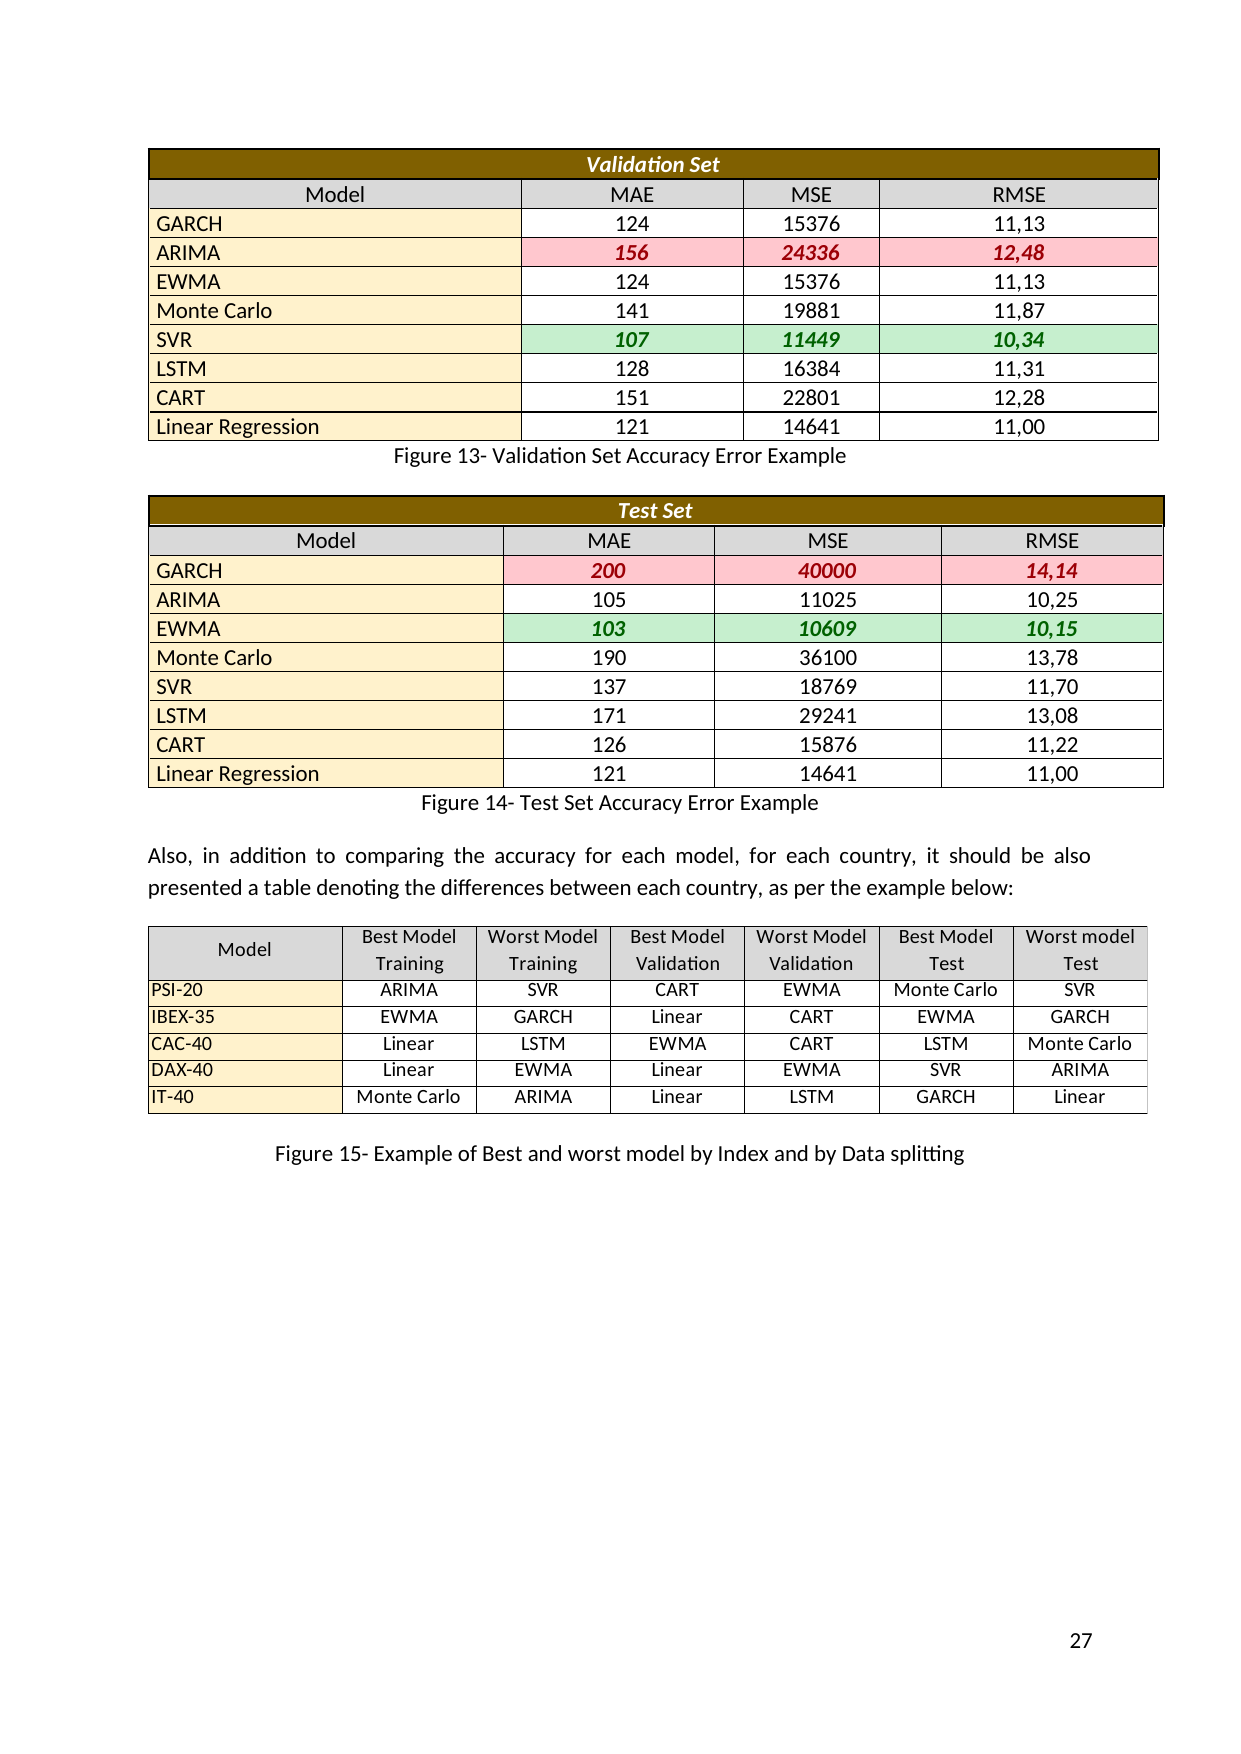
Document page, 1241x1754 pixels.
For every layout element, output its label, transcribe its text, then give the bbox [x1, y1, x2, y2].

table_cell 11,13 [880, 208, 1158, 237]
table_cell LSTM [149, 353, 521, 382]
table_cell SVR [149, 324, 521, 353]
table_cell MSE [715, 527, 941, 555]
table_cell 15376 [744, 209, 879, 237]
table_cell 14,14 [942, 555, 1163, 584]
table_cell MAE [504, 527, 714, 555]
table_cell MAE [522, 180, 743, 208]
table_cell 11025 [715, 585, 941, 613]
table_cell SVR [149, 671, 503, 700]
table_cell 14641 [744, 413, 879, 440]
table_cell 11,13 [880, 266, 1158, 295]
table_cell CART [149, 729, 503, 758]
table_cell 190 [504, 643, 714, 671]
table_cell EWMA [149, 613, 503, 642]
table_cell 11,00 [880, 411, 1158, 440]
table_cell 11,87 [880, 295, 1158, 324]
table_cell 200 [504, 556, 714, 584]
table_cell 124 [522, 209, 743, 237]
table_cell 124 [522, 267, 743, 295]
table_cell 137 [504, 672, 714, 700]
table_cell 171 [504, 701, 714, 729]
table_cell GARCH [149, 208, 521, 237]
text Figure 14- Test Set Accuracy Error Example [148, 788, 1092, 816]
table_cell 128 [522, 354, 743, 382]
table_cell 105 [504, 585, 714, 613]
table_cell Linear Regression [149, 758, 503, 787]
table_cell 19881 [744, 296, 879, 324]
table_cell Model [149, 180, 521, 208]
table_cell 10,34 [880, 324, 1158, 353]
table_cell EWMA [149, 266, 521, 295]
text Also, in addition to comparing the accuracy for each model, for each country, it should be also presented a table denoting the differences between each country, as per the example below: [148, 841, 1092, 901]
table_cell Model [149, 527, 503, 555]
table_cell 11,00 [942, 758, 1163, 787]
table_cell RMSE [880, 178, 1158, 208]
table_cell 126 [504, 730, 714, 758]
table_cell 12,48 [880, 237, 1158, 266]
table_cell GARCH [149, 555, 503, 584]
table_cell 15876 [715, 730, 941, 758]
table_header Validation Set [150, 150, 1158, 178]
table_cell 13,08 [942, 700, 1163, 729]
table_cell 151 [522, 383, 743, 411]
table_cell ARIMA [149, 584, 503, 613]
table_cell 24336 [744, 238, 879, 266]
table_cell 11,70 [942, 671, 1163, 700]
table_cell 36100 [715, 643, 941, 671]
table_cell ARIMA [149, 237, 521, 266]
table_cell 11,22 [942, 729, 1163, 758]
table_cell 103 [504, 614, 714, 642]
table_cell MSE [744, 180, 879, 208]
table_cell LSTM [149, 700, 503, 729]
table_cell 15376 [744, 267, 879, 295]
table_cell Monte Carlo [149, 295, 521, 324]
table_cell 11449 [744, 325, 879, 353]
table_cell Monte Carlo [149, 642, 503, 671]
table_cell 156 [522, 238, 743, 266]
table_cell 22801 [744, 383, 879, 411]
table_cell 40000 [715, 556, 941, 584]
table_cell 14641 [715, 759, 941, 787]
table_cell 121 [504, 759, 714, 787]
table_cell 16384 [744, 354, 879, 382]
text Figure 15- Example of Best and worst model by Index and by Data splitting [148, 1139, 1092, 1167]
table_cell 11,31 [880, 353, 1158, 382]
text Figure 13- Validation Set Accuracy Error Example [148, 441, 1092, 469]
table_cell CART [149, 382, 521, 411]
table_header Test Set [150, 497, 1163, 524]
table_cell RMSE [942, 525, 1163, 555]
table_cell 141 [522, 296, 743, 324]
table_cell 10609 [715, 614, 941, 642]
table_cell 12,28 [880, 382, 1158, 411]
table_cell 18769 [715, 672, 941, 700]
table_cell 121 [522, 413, 743, 440]
table_cell Linear Regression [149, 411, 521, 440]
table_cell 10,25 [942, 584, 1163, 613]
table_cell 29241 [715, 701, 941, 729]
table_cell 13,78 [942, 642, 1163, 671]
table_cell 10,15 [942, 613, 1163, 642]
table_cell 107 [522, 325, 743, 353]
